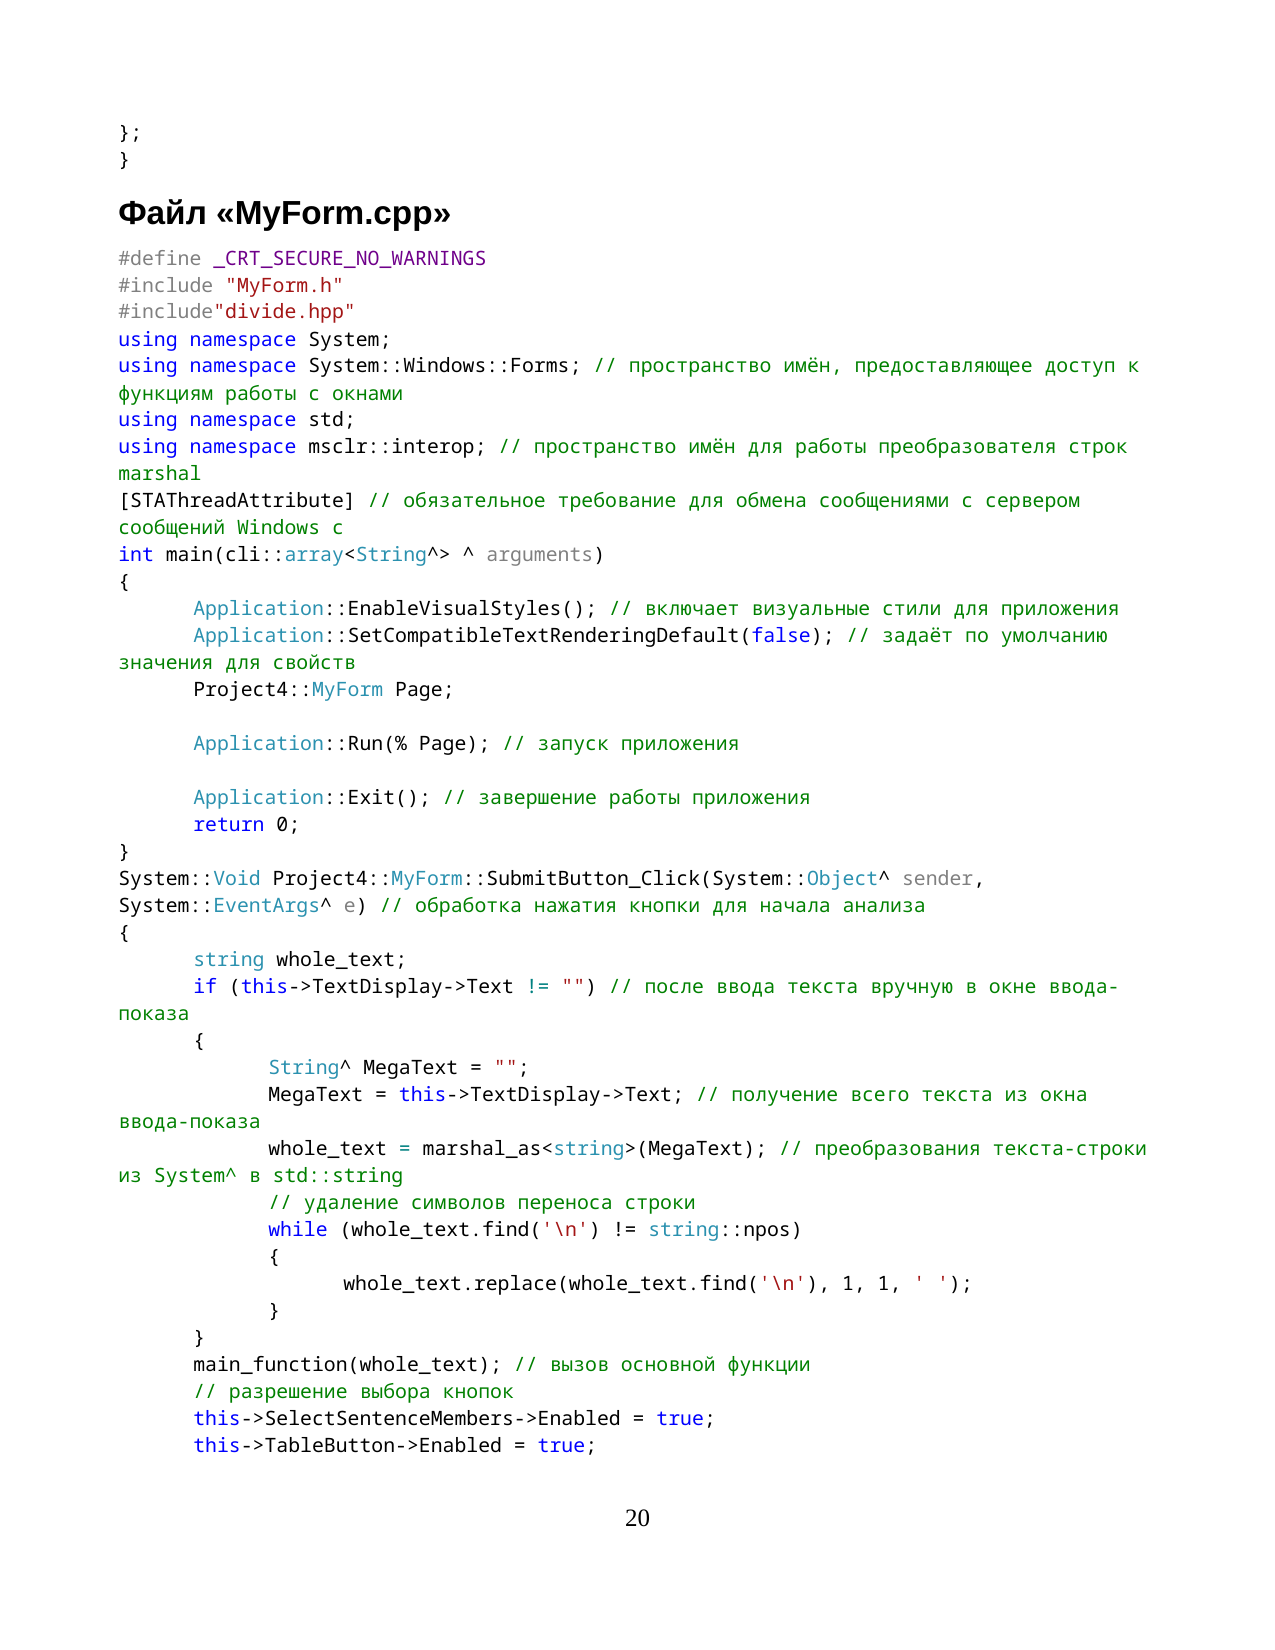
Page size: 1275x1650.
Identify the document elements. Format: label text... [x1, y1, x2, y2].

text System::Void Project4::MyForm::SubmitButton_Click(System::Object^ sender, System::EventArgs^ e) // обработка нажатия кнопки для начала анализа [118, 864, 1157, 918]
text if (this->TextDisplay->Text != "") // после ввода текста вручную в окне ввода-показа [118, 972, 1157, 1026]
text while (whole_text.find('\n') != string::npos) [118, 1215, 1157, 1242]
text } [118, 1296, 1157, 1323]
text { [118, 568, 1157, 594]
text } [118, 837, 1157, 864]
text // разрешение выбора кнопок [118, 1377, 1157, 1404]
text // удаление символов переноса строки [118, 1188, 1157, 1215]
text #define _CRT_SECURE_NO_WARNINGS [118, 244, 1157, 271]
text this->TableButton->Enabled = true; [118, 1431, 1157, 1458]
text MegaText = this->TextDisplay->Text; // получение всего текста из окна ввода-показа [118, 1080, 1157, 1134]
text Project4::MyForm Page; [118, 676, 1157, 702]
text using namespace std; [118, 406, 1157, 433]
text }; [118, 118, 1157, 145]
text { [118, 1026, 1157, 1053]
text whole_text = marshal_as<string>(MegaText); // преобразования текста-строки из System^ в std::string [118, 1134, 1157, 1188]
text Application::EnableVisualStyles(); // включает визуальные стили для приложения [118, 594, 1157, 622]
text [STAThreadAttribute] // обязательное требование для обмена сообщениями с сервером сообщений Windows с [118, 487, 1157, 541]
text { [118, 1242, 1157, 1269]
text string whole_text; [118, 945, 1157, 972]
text main_function(whole_text); // вызов основной функции [118, 1350, 1157, 1377]
text return 0; [118, 810, 1157, 837]
subtitle Файл «MyForm.cpp» [118, 193, 1157, 231]
text int main(cli::array<String^> ^ arguments) [118, 541, 1157, 568]
text using namespace System::Windows::Forms; // пространство имён, предоставляющее доступ к функциям работы с окнами [118, 352, 1157, 406]
text using namespace System; [118, 325, 1157, 352]
text } [118, 1323, 1157, 1350]
text Application::SetCompatibleTextRenderingDefault(false); // задаёт по умолчанию значения для свойств [118, 622, 1157, 676]
text using namespace msclr::interop; // пространство имён для работы преобразователя строк marshal [118, 433, 1157, 487]
text String^ MegaText = ""; [118, 1053, 1157, 1080]
text Application::Run(% Page); // запуск приложения [118, 729, 1157, 756]
text this->SelectSentenceMembers->Enabled = true; [118, 1404, 1157, 1431]
text #include"divide.hpp" [118, 298, 1157, 325]
text { [118, 918, 1157, 945]
text #include "MyForm.h" [118, 271, 1157, 298]
text whole_text.replace(whole_text.find('\n'), 1, 1, ' '); [118, 1269, 1157, 1296]
text } [118, 145, 1157, 172]
text Application::Exit(); // завершение работы приложения [118, 783, 1157, 810]
